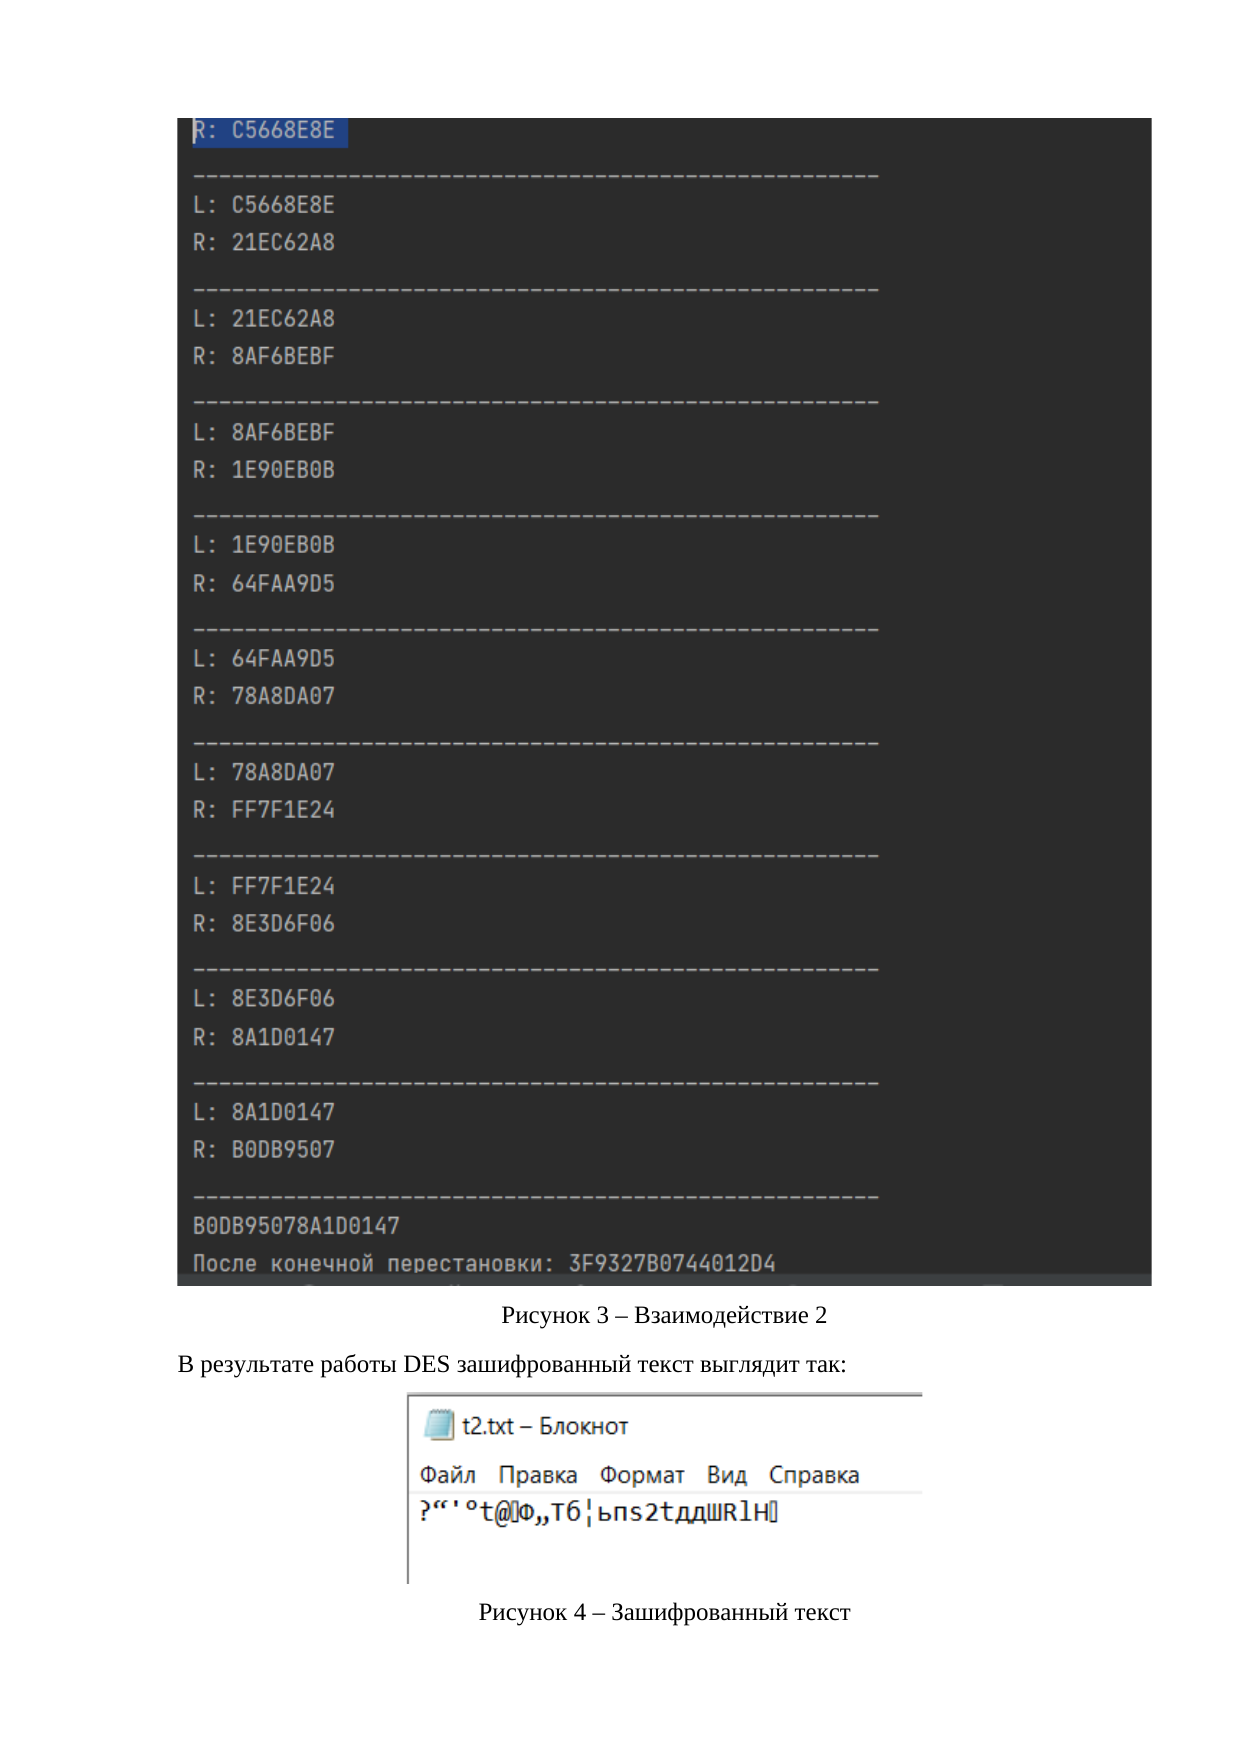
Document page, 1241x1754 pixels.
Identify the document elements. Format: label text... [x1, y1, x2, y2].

picture [406, 1392, 923, 1584]
picture [177, 118, 1152, 1286]
text В результате работы DES зашифрованный текст выглядит так: [177, 1349, 1152, 1378]
